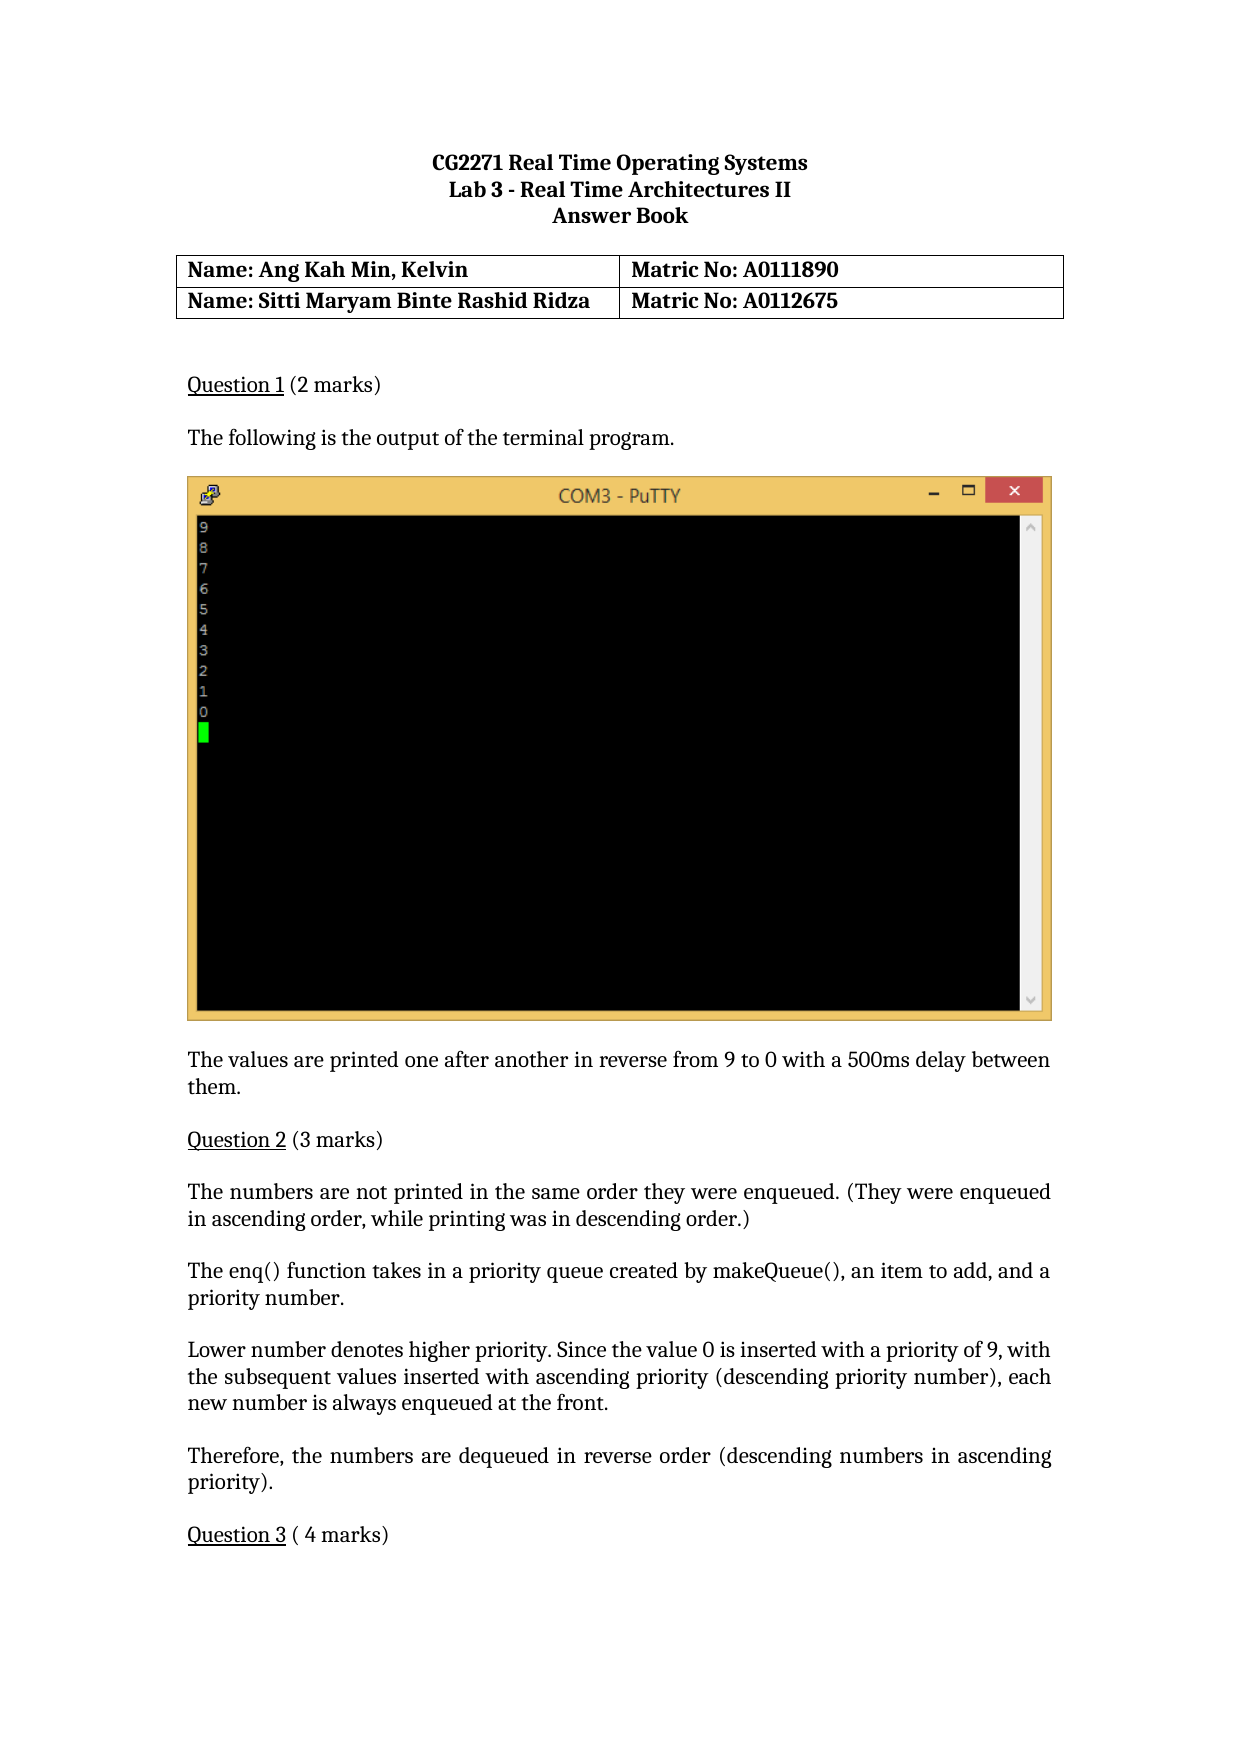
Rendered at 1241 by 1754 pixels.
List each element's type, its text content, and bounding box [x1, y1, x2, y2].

text Question 2 (3 marks) [187, 1126, 1053, 1153]
text The values are printed one after another in reverse from 9 to 0 with a 500ms delay between them. [187, 1047, 1053, 1100]
table_cell Matric No: A0112675 [620, 288, 1063, 318]
text CG2271 Real Time Operating Systems [187, 150, 1053, 176]
text The following is the output of the terminal program. [187, 424, 1053, 451]
text Question 1 (2 marks) [187, 372, 1053, 398]
text Lab 3 - Real Time Architectures II [187, 176, 1053, 203]
text The numbers are not printed in the same order they were enqueued. (They were enqueued in ascending order, while printing was in descending order.) [187, 1179, 1053, 1232]
text Question 3 ( 4 marks) [187, 1522, 1053, 1548]
table_cell Name: Sitti Maryam Binte Rashid Ridza [177, 288, 619, 318]
table_header Matric No: A0111890 [620, 256, 1063, 287]
text Therefore, the numbers are dequeued in reverse order (descending numbers in ascending priority). [187, 1443, 1053, 1495]
picture [187, 476, 1052, 1021]
text Answer Book [187, 203, 1053, 229]
text Lower number denotes higher priority. Since the value 0 is inserted with a priority of 9, with the subsequent values inserted with ascending priority (descending priority number), each new number is always enqueued at the front. [187, 1337, 1053, 1416]
table_header Name: Ang Kah Min, Kelvin [177, 256, 619, 287]
text The enq() function takes in a priority queue created by makeQueue(), an item to add, and a priority number. [187, 1258, 1053, 1311]
